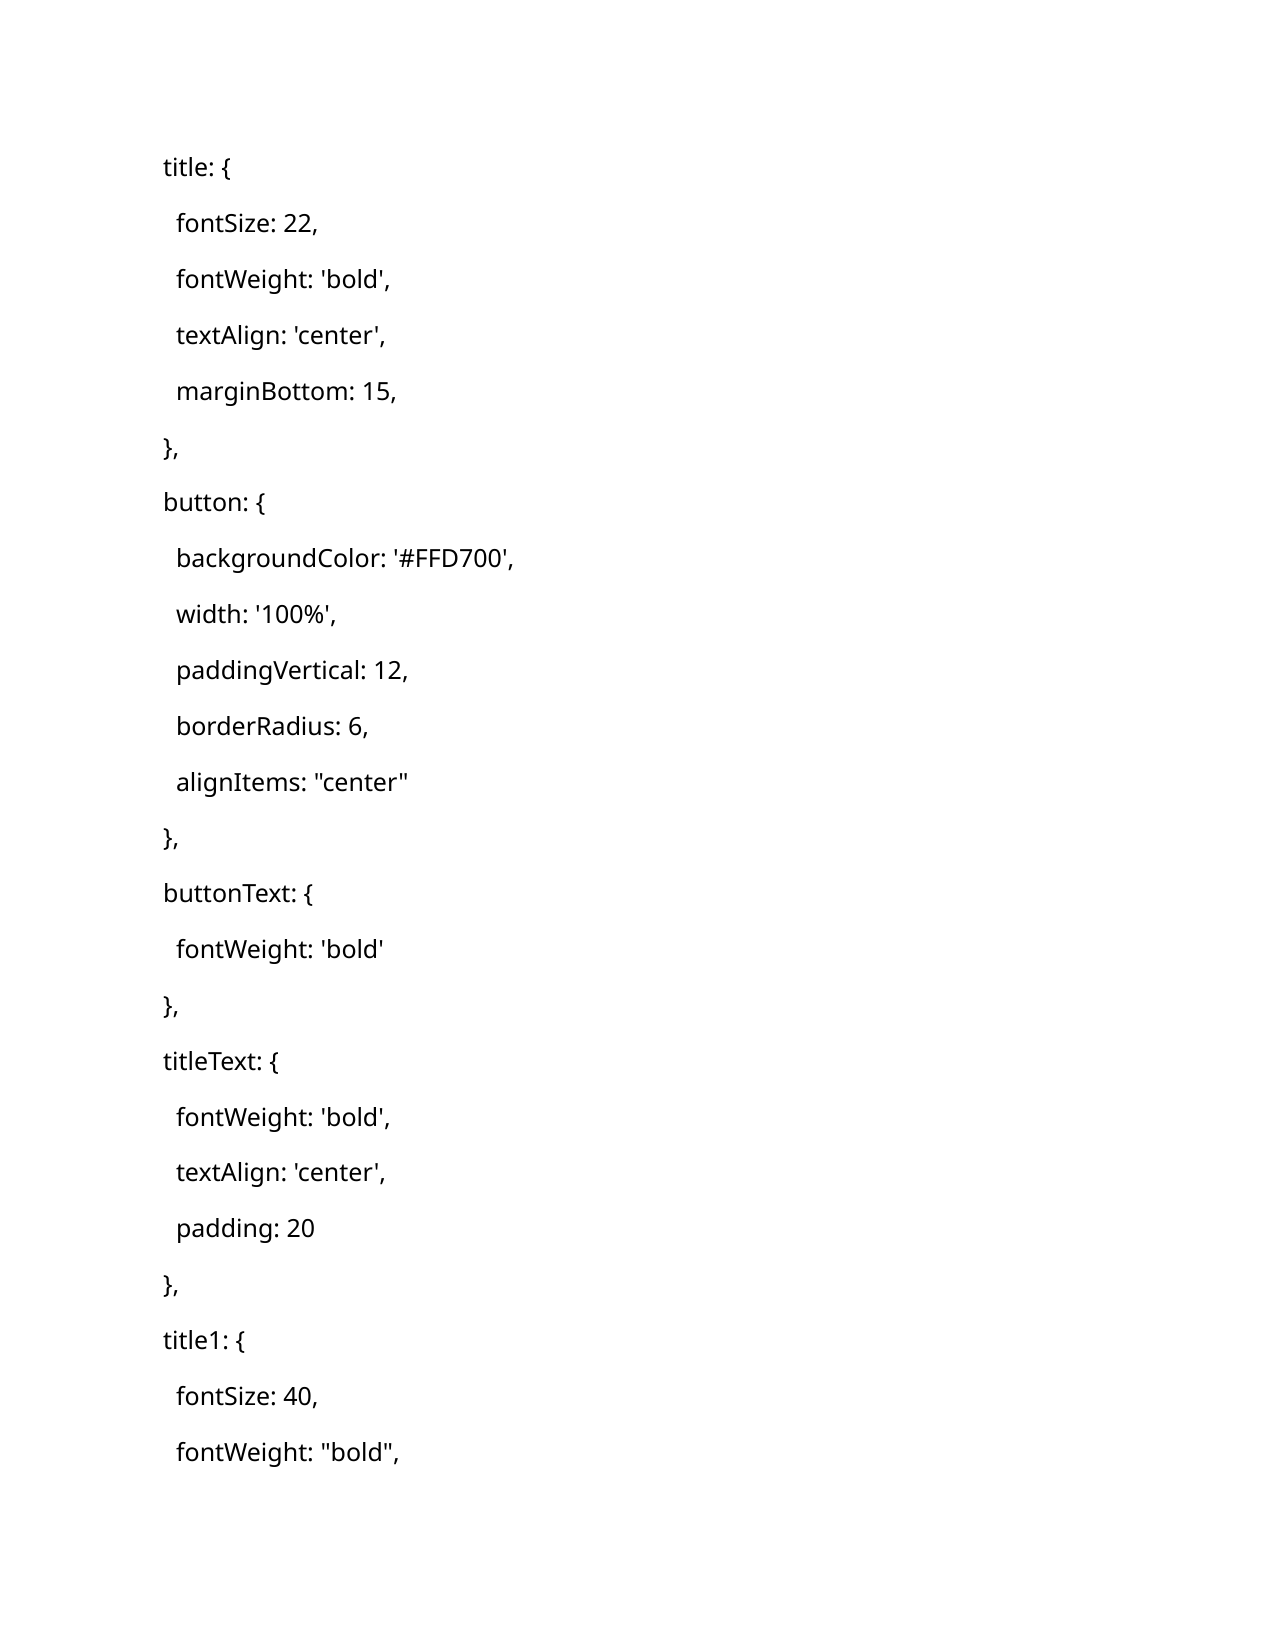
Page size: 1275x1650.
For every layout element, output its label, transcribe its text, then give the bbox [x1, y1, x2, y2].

text width: '100%', [150, 597, 1125, 631]
text marginBottom: 15, [150, 373, 1125, 407]
text fontSize: 40, [150, 1378, 1125, 1412]
text padding: 20 [150, 1211, 1125, 1245]
text textAlign: 'center', [150, 1155, 1125, 1189]
text button: { [150, 485, 1125, 519]
text }, [150, 1267, 1125, 1301]
text paddingVertical: 12, [150, 652, 1125, 687]
text title1: { [150, 1322, 1125, 1357]
text backgroundColor: '#FFD700', [150, 541, 1125, 575]
text }, [150, 820, 1125, 854]
text fontWeight: 'bold', [150, 1099, 1125, 1133]
text titleText: { [150, 1043, 1125, 1077]
text alignItems: "center" [150, 764, 1125, 798]
text fontSize: 22, [150, 206, 1125, 240]
text buttonText: { [150, 876, 1125, 910]
text borderRadius: 6, [150, 708, 1125, 742]
text fontWeight: 'bold', [150, 262, 1125, 296]
text }, [150, 987, 1125, 1022]
text fontWeight: 'bold' [150, 932, 1125, 966]
text textAlign: 'center', [150, 317, 1125, 352]
text }, [150, 429, 1125, 463]
text title: { [150, 150, 1125, 184]
text fontWeight: "bold", [150, 1434, 1125, 1468]
